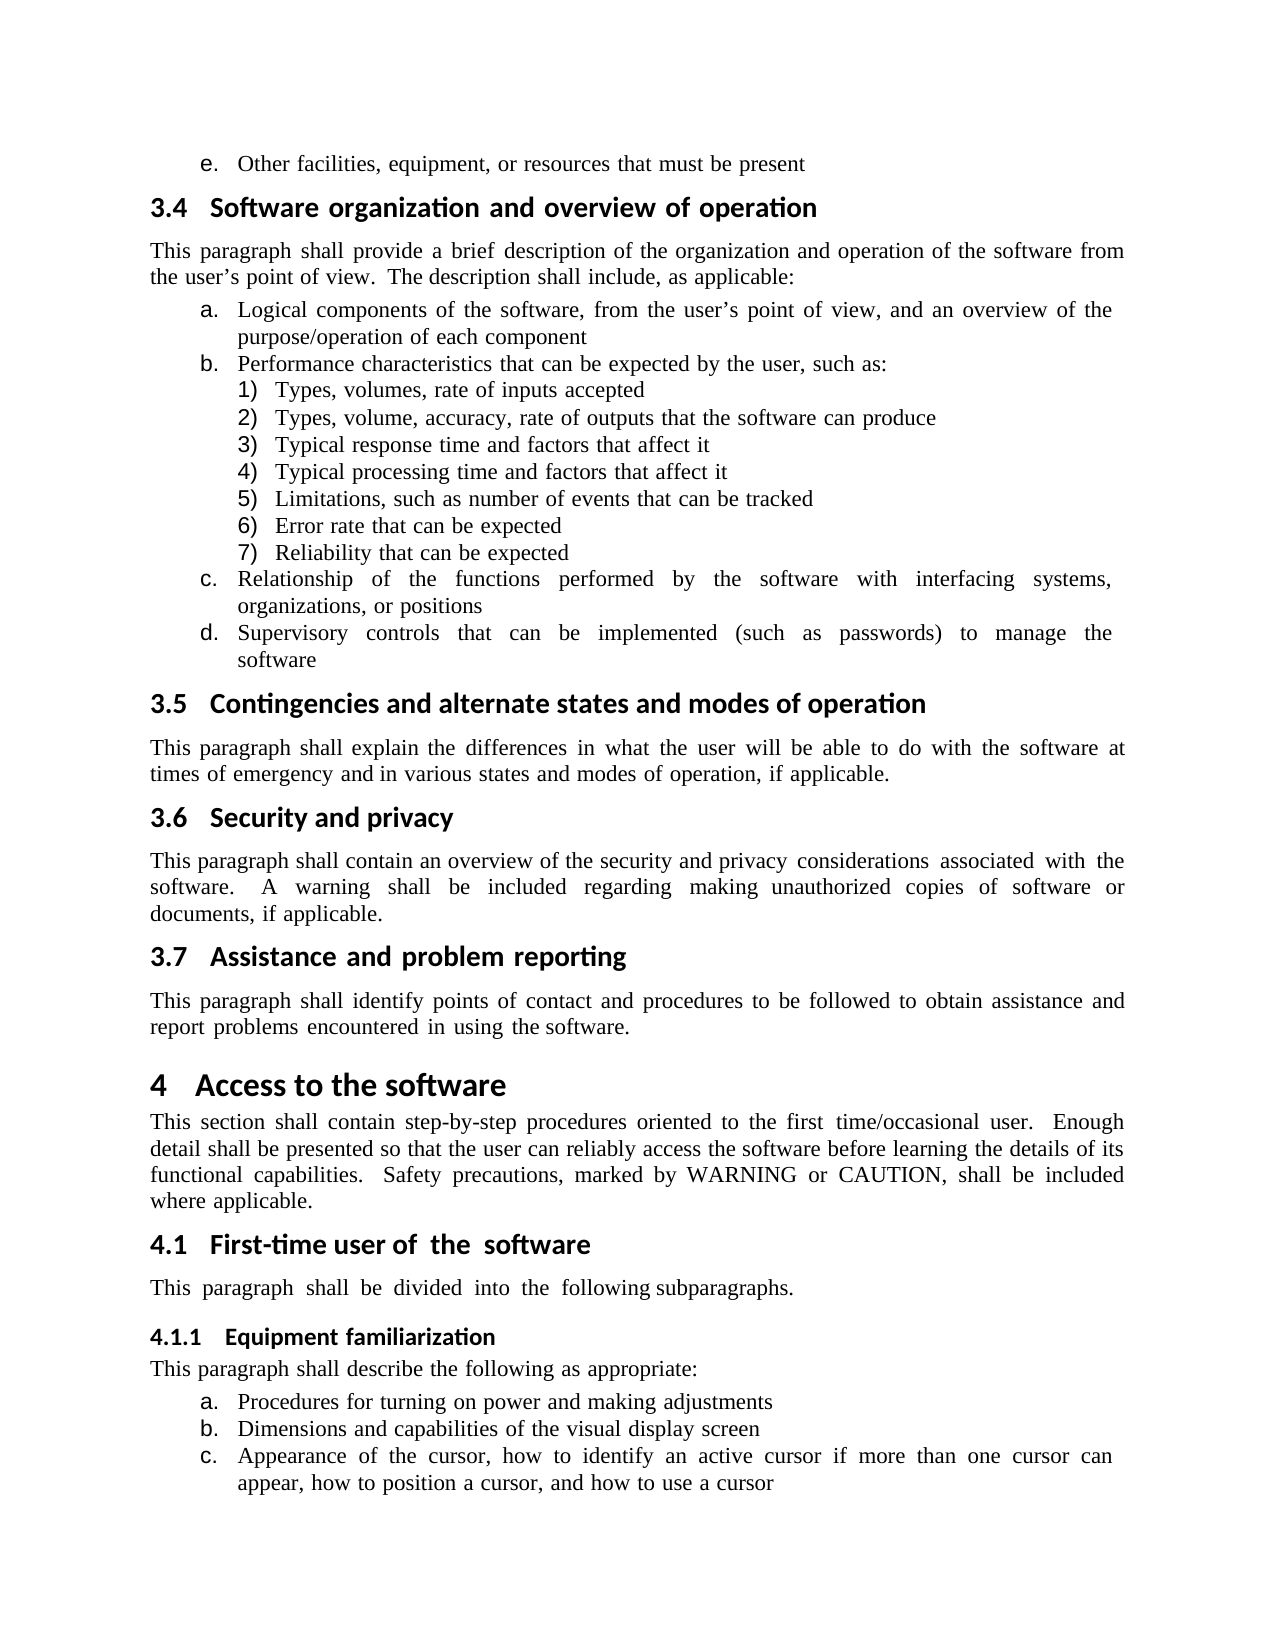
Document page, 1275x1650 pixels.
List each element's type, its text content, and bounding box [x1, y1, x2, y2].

subtitle Assistance and problem reporting [150, 938, 1125, 974]
text This paragraph shall provide a brief description of the organization and operation of the software from the user’s point of view. The description shall include, as applicable: [150, 237, 1125, 290]
list Logical components of the software, from the user’s point of view, and an overview of the purpose/operation of each component [200, 296, 1113, 349]
list Appearance of the cursor, how to identify an active cursor if more than one cursor can appear, how to position a cursor, and how to use a cursor [200, 1442, 1113, 1495]
list Error rate that can be expected [237, 512, 1125, 538]
text This paragraph shall be divided into the following subparagraphs. [150, 1274, 1125, 1301]
list Reliability that can be expected [237, 539, 1125, 565]
list Dimensions and capabilities of the visual display screen [200, 1415, 1125, 1441]
list Relationship of the functions performed by the software with interfacing systems, organizations, or positions [200, 565, 1113, 619]
list Other facilities, equipment, or resources that must be present [200, 150, 1125, 176]
list Procedures for turning on power and making adjustments [200, 1388, 1125, 1414]
list Performance characteristics that can be expected by the user, such as: [200, 350, 1125, 376]
subtitle Access to the software [150, 1064, 1125, 1105]
text This section shall contain step-by-step procedures oriented to the first time/occasional user. Enough detail shall be presented so that the user can reliably access the software before learning the details of its functional capabilities. Safety precautions, marked by WARNING or CAUTION, shall be included where applicable. [150, 1108, 1125, 1214]
list Typical processing time and factors that affect it [237, 458, 1125, 484]
text This paragraph shall describe the following as appropriate: [150, 1355, 1125, 1381]
list Supervisory controls that can be implemented (such as passwords) to manage the software [200, 619, 1113, 672]
list Limitations, such as number of events that can be tracked [237, 485, 1125, 511]
list Types, volume, accuracy, rate of outputs that the software can produce [237, 403, 1125, 430]
text This paragraph shall contain an overview of the security and privacy considerations associated with the software. A warning shall be included regarding making unauthorized copies of software or documents, if applicable. [150, 847, 1125, 926]
text This paragraph shall explain the differences in what the user will be able to do with the software at times of emergency and in various states and modes of operation, if applicable. [150, 734, 1125, 786]
subtitle Equipment familiarization [150, 1321, 1125, 1352]
subtitle First-time user of the software [150, 1226, 1125, 1262]
subtitle Software organization and overview of operation [150, 189, 1125, 224]
subtitle Contingencies and alternate states and modes of operation [150, 686, 1125, 721]
text This paragraph shall identify points of contact and procedures to be followed to obtain assistance and report problems encountered in using the software. [150, 987, 1125, 1039]
list Typical response time and factors that affect it [237, 431, 1125, 457]
subtitle Security and privacy [150, 799, 1125, 834]
list Types, volumes, rate of inputs accepted [237, 376, 1125, 403]
